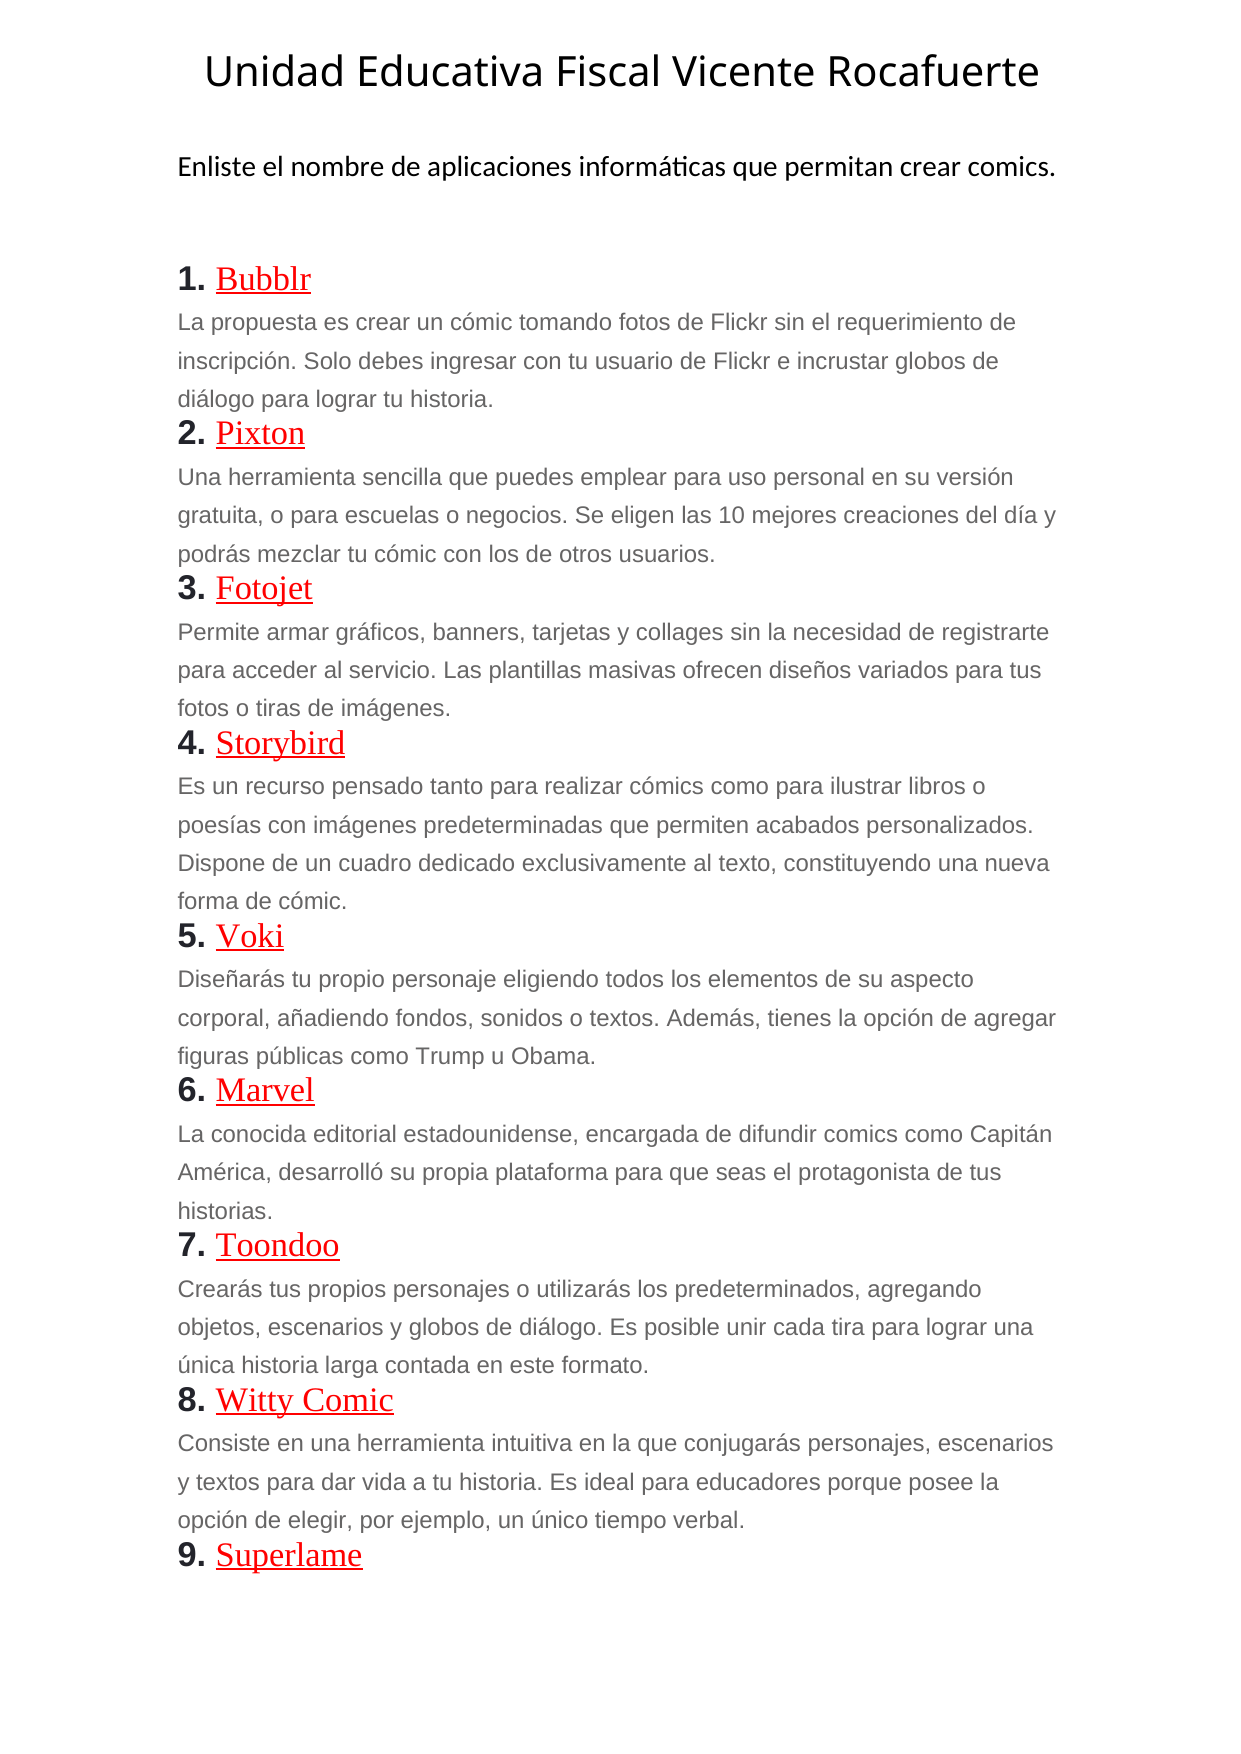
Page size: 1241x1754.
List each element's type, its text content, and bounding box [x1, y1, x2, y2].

text 4. Storybird [177, 722, 1063, 762]
text 6. Marvel [177, 1069, 1063, 1109]
text Permite armar gráficos, banners, tarjetas y collages sin la necesidad de registrarte para acceder al servicio. Las plantillas masivas ofrecen diseños variados para tus fotos o tiras de imágenes. [177, 607, 1063, 722]
text 8. Witty Comic [177, 1379, 1063, 1419]
text La conocida editorial estadounidense, encargada de difundir comics como Capitán América, desarrolló su propia plataforma para que seas el protagonista de tus historias. [177, 1109, 1063, 1224]
text 1. Bubblr [177, 258, 1063, 297]
text La propuesta es crear un cómic tomando fotos de Flickr sin el requerimiento de inscripción. Solo debes ingresar con tu usuario de Flickr e incrustar globos de diálogo para lograr tu historia. [177, 297, 1063, 412]
text 3. Fotojet [177, 567, 1063, 607]
text 5. Voki [177, 915, 1063, 954]
text 2. Pixton [177, 412, 1063, 452]
text Es un recurso pensado tanto para realizar cómics como para ilustrar libros o poesías con imágenes predeterminadas que permiten acabados personalizados. Dispone de un cuadro dedicado exclusivamente al texto, constituyendo una nueva forma de cómic. [177, 762, 1063, 915]
text Consiste en una herramienta intuitiva en la que conjugarás personajes, escenarios y textos para dar vida a tu historia. Es ideal para educadores porque posee la opción de elegir, por ejemplo, un único tiempo verbal. [177, 1419, 1063, 1534]
text Una herramienta sencilla que puedes emplear para uso personal en su versión gratuita, o para escuelas o negocios. Se eligen las 10 mejores creaciones del día y podrás mezclar tu cómic con los de otros usuarios. [177, 452, 1063, 567]
text Crearás tus propios personajes o utilizarás los predeterminados, agregando objetos, escenarios y globos de diálogo. Es posible unir cada tira para lograr una única historia larga contada en este formato. [177, 1264, 1063, 1379]
text Diseñarás tu propio personaje eligiendo todos los elementos de su aspecto corporal, añadiendo fondos, sonidos o textos. Además, tienes la opción de agregar figuras públicas como Trump u Obama. [177, 954, 1063, 1069]
text Enliste el nombre de aplicaciones informáticas que permitan crear comics. [177, 148, 1063, 183]
text 7. Toondoo [177, 1224, 1063, 1264]
text 9. Superlame [177, 1534, 1063, 1573]
